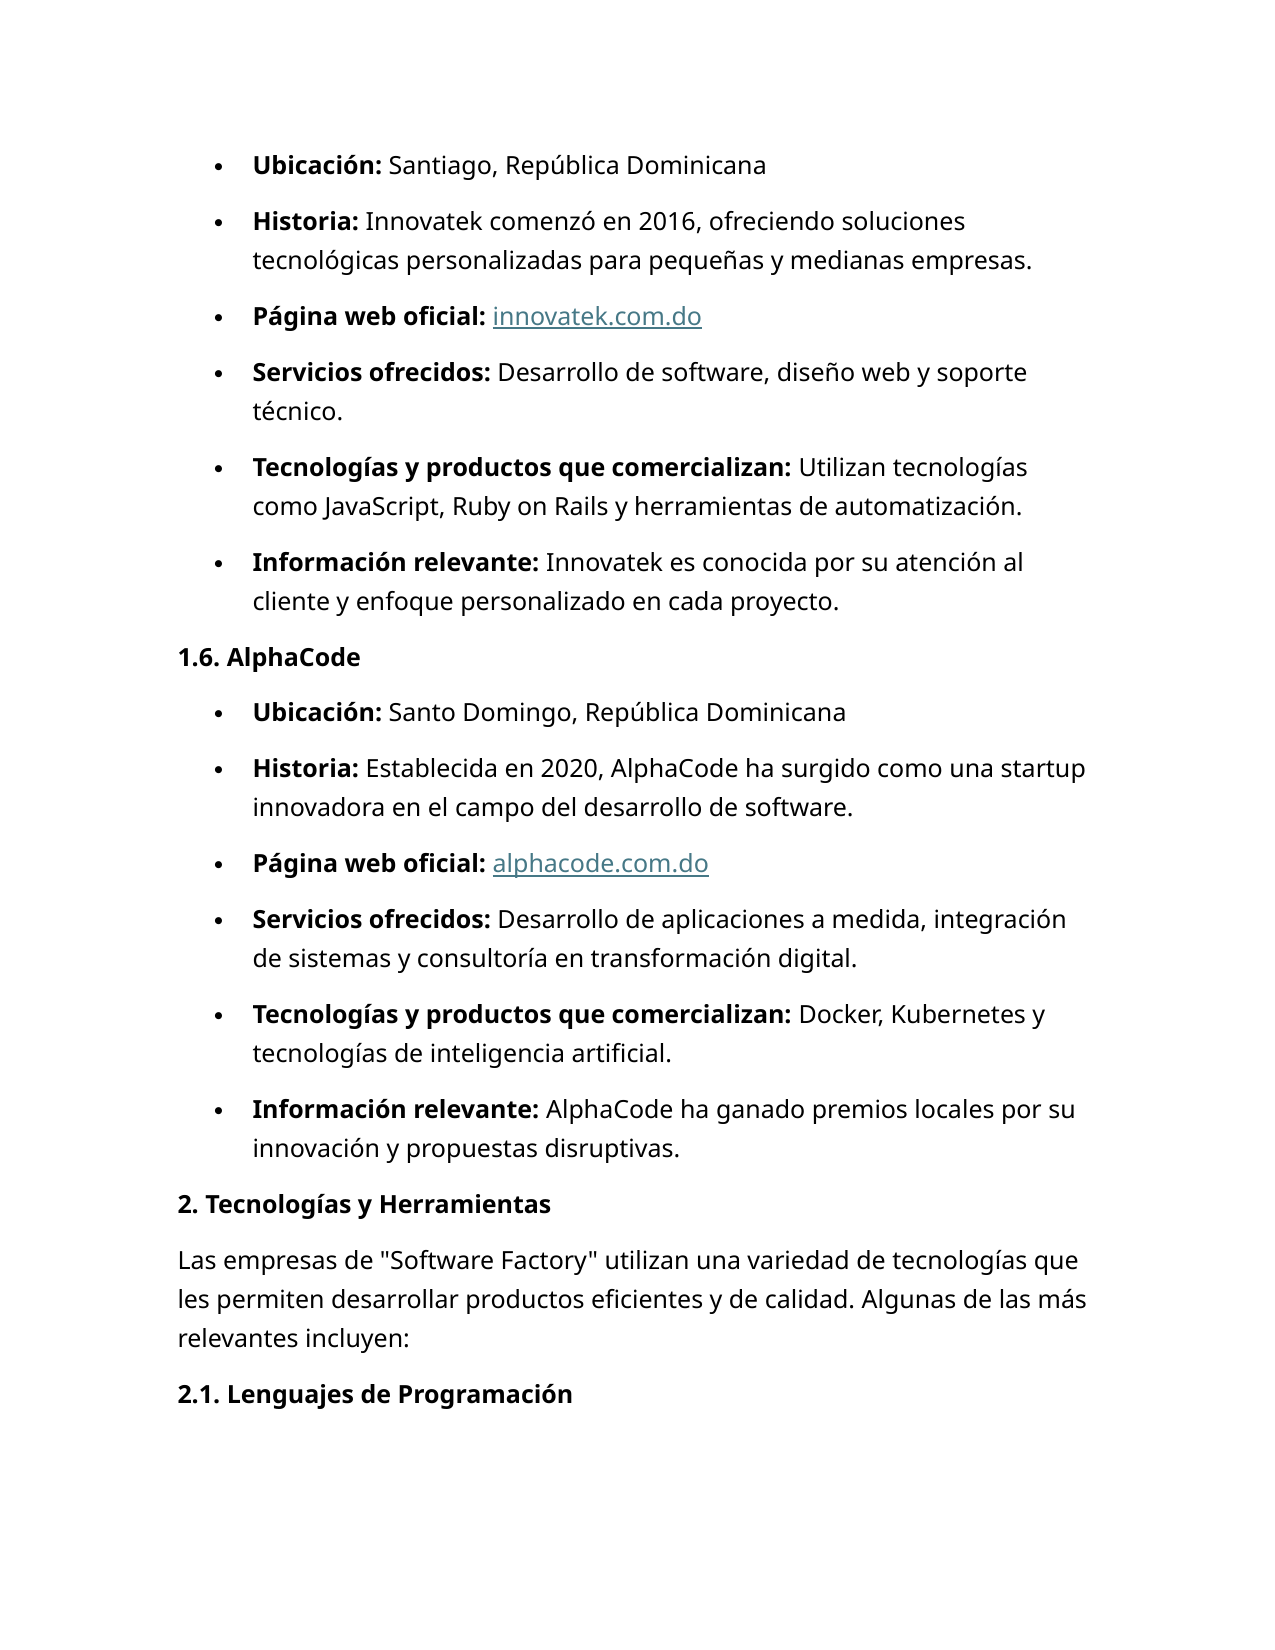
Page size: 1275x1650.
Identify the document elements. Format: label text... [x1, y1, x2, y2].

text 1.6. AlphaCode [177, 639, 1098, 673]
list Historia: Establecida en 2020, AlphaCode ha surgido como una startup innovadora en el campo del desarrollo de software. [215, 751, 1098, 824]
list Página web oficial: innovatek.com.do [215, 298, 1098, 332]
list Información relevante: Innovatek es conocida por su atención al cliente y enfoque personalizado en cada proyecto. [215, 544, 1098, 617]
list Servicios ofrecidos: Desarrollo de aplicaciones a medida, integración de sistemas y consultoría en transformación digital. [215, 902, 1098, 975]
list Información relevante: AlphaCode ha ganado premios locales por su innovación y propuestas disruptivas. [215, 1092, 1098, 1165]
list Tecnologías y productos que comercializan: Docker, Kubernetes y tecnologías de inteligencia artificial. [215, 997, 1098, 1070]
list Ubicación: Santo Domingo, República Dominicana [215, 695, 1098, 729]
list Historia: Innovatek comenzó en 2016, ofreciendo soluciones tecnológicas personalizadas para pequeñas y medianas empresas. [215, 203, 1098, 277]
list Página web oficial: alphacode.com.do [215, 846, 1098, 880]
list Ubicación: Santiago, República Dominicana [215, 148, 1098, 182]
text Las empresas de "Software Factory" utilizan una variedad de tecnologías que les permiten desarrollar productos eficientes y de calidad. Algunas de las más relevantes incluyen: [177, 1243, 1098, 1355]
list Servicios ofrecidos: Desarrollo de software, diseño web y soporte técnico. [215, 354, 1098, 427]
list Tecnologías y productos que comercializan: Utilizan tecnologías como JavaScript, Ruby on Rails y herramientas de automatización. [215, 449, 1098, 522]
text 2.1. Lenguajes de Programación [177, 1377, 1098, 1411]
text 2. Tecnologías y Herramientas [177, 1187, 1098, 1221]
